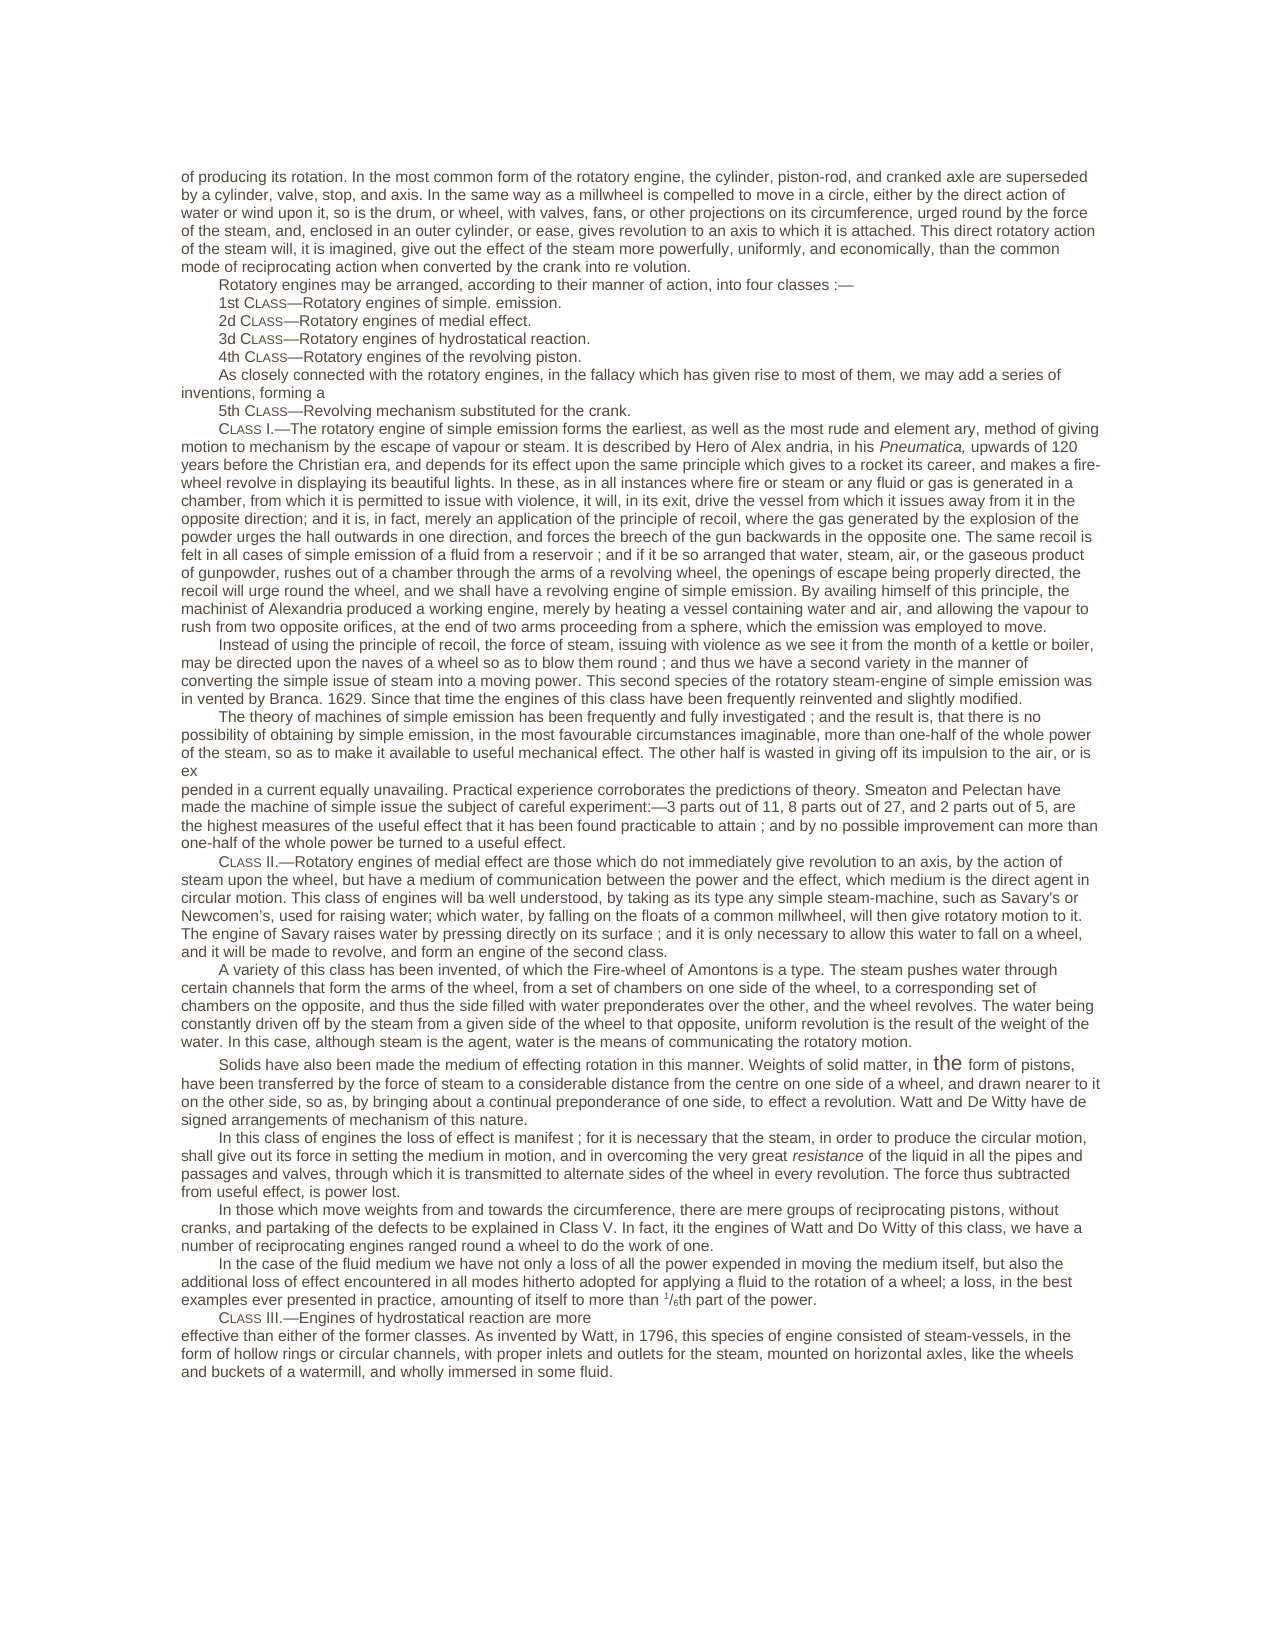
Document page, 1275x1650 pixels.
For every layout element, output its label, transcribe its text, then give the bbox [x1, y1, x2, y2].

text Rotatory engines may be arranged, according to their manner of action, into four classes :— [181, 276, 1102, 294]
text Class II.—Rotatory engines of medial effect are those which do not immediately give revolution to an axis, by the action of steam upon the wheel, but have a medium of communication between the power and the effect, which medium is the direct agent in circular motion. This class of engines will ba well understood, by taking as its type any simple steam-machine, such as Savary's or Newcomen’s, used for raising water; which water, by falling on the floats of a common millwheel, will then give rotatory motion to it. The engine of Savary raises water by pressing directly on its surface ; and it is only necessary to allow this water to fall on a wheel, and it will be made to revolve, and form an engine of the second class. [181, 852, 1102, 960]
text Class III.—Engines of hydrostatical reaction are more [181, 1309, 1102, 1327]
text A variety of this class has been invented, of which the Fire-wheel of Amontons is a type. The steam pushes water through certain channels that form the arms of the wheel, from a set of chambers on one side of the wheel, to a corresponding set of chambers on the opposite, and thus the side filled with water preponderates over the other, and the wheel revolves. The water being constantly driven off by the steam from a given side of the wheel to that opposite, uniform revolution is the result of the weight of the water. In this case, although steam is the agent, water is the means of communicating the rotatory motion. [181, 960, 1102, 1051]
text The theory of machines of simple emission has been frequently and fully investigated ; and the result is, that there is no possibility of obtaining by simple emission, in the most favourable circumstances imaginable, more than one-half of the whole power of the steam, so as to make it available to useful mechanical effect. The other half is wasted in giving off its impulsion to the air, or is ex [181, 708, 1102, 780]
text 5th Class—Revolving mechanism substituted for the crank. [181, 402, 1102, 420]
text of producing its rotation. In the most common form of the rotatory engine, the cylinder, piston-rod, and cranked axle are superseded by a cylinder, valve, stop, and axis. In the same way as a millwheel is compelled to move in a circle, either by the direct action of water or wind upon it, so is the drum, or wheel, with valves, fans, or other projections on its circumference, urged round by the force of the steam, and, enclosed in an outer cylinder, or ease, gives revolution to an axis to which it is attached. This direct rotatory action of the steam will, it is imagined, give out the effect of the steam more powerfully, uniformly, and economically, than the common mode of reciprocating action when converted by the crank into re volution. [181, 167, 1102, 276]
text In the case of the fluid medium we have not only a loss of all the power expended in moving the medium itself, but also the additional loss of effect encountered in all modes hitherto adopted for applying a fluid to the rotation of a wheel; a loss, in the best examples ever presented in practice, amounting of itself to more than 1/6th part of the power. [181, 1255, 1102, 1309]
text 4th Class—Rotatory engines of the revolving piston. [181, 348, 1102, 366]
text In those which move weights from and towards the circumference, there are mere groups of reciprocating pistons, without cranks, and partaking of the defects to be explained in Class V. In fact, itι the engines of Watt and Do Witty of this class, we have a number of reciprocating engines ranged round a wheel to do the work of one. [181, 1201, 1102, 1255]
text Instead of using the principle of recoil, the force of steam, issuing with violence as we see it from the month of a kettle or boiler, may be directed upon the naves of a wheel so as to blow them round ; and thus we have a second variety in the manner of converting the simple issue of steam into a moving power. This second species of the rotatory steam-engine of simple emission was in vented by Branca. 1629. Since that time the engines of this class have been frequently reinvented and slightly modified. [181, 636, 1102, 708]
text 2d Class—Rotatory engines of medial effect. [181, 312, 1102, 330]
text effective than either of the former classes. As invented by Watt, in 1796, this species of engine consisted of steam-vessels, in the form of hollow rings or circular channels, with proper inlets and outlets for the steam, mounted on horizontal axles, like the wheels and buckets of a watermill, and wholly immersed in some fluid. [181, 1327, 1102, 1381]
text pended in a current equally unavailing. Practical experience corroborates the predictions of theory. Smeaton and Pelectan have made the machine of simple issue the subject of careful experiment:—3 parts out of 11, 8 parts out of 27, and 2 parts out of 5, are the highest measures of the useful effect that it has been found practicable to attain ; and by no possible improvement can more than one-half of the whole power be turned to a useful effect. [181, 780, 1102, 852]
text Class I.—The rotatory engine of simple emission forms the earliest, as well as the most rude and element ary, method of giving motion to mechanism by the escape of vapour or steam. It is described by Hero of Alex andria, in his Pneumatica, upwards of 120 years before the Christian era, and depends for its effect upon the same principle which gives to a rocket its career, and makes a fire-wheel revolve in displaying its beautiful lights. In these, as in all instances where fire or steam or any fluid or gas is generated in a chamber, from which it is permitted to issue with violence, it will, in its exit, drive the vessel from which it issues away from it in the opposite direction; and it is, in fact, merely an application of the principle of recoil, where the gas generated by the explosion of the powder urges the hall outwards in one direction, and forces the breech of the gun backwards in the opposite one. The same recoil is felt in all cases of simple emission of a fluid from a reservoir ; and if it be so arranged that water, steam, air, or the gaseous product of gunpowder, rushes out of a chamber through the arms of a revolving wheel, the openings of escape being properly directed, the recoil will urge round the wheel, and we shall have a revolving engine of simple emission. By availing himself of this principle, the machinist of Alexandria produced a working engine, merely by heating a vessel containing water and air, and allowing the vapour to rush from two opposite orifices, at the end of two arms proceeding from a sphere, which the emission was employed to move. [181, 420, 1102, 636]
text 3d Class—Rotatory engines of hydrostatical reaction. [181, 330, 1102, 348]
text 1st Class—Rotatory engines of simple. emission. [181, 294, 1102, 312]
text Solids have also been made the medium of effecting rotation in this manner. Weights of solid matter, in the form of pistons, have been transferred by the force of steam to a considerable distance from the centre on one side of a wheel, and drawn nearer to it on the other side, so as, by bringing about a continual preponderance of one side, to effect a revolution. Watt and De Witty have de signed arrangements of mechanism of this nature. [181, 1051, 1102, 1128]
text In this class of engines the loss of effect is manifest ; for it is necessary that the steam, in order to produce the circular motion, shall give out its force in setting the medium in motion, and in overcoming the very great resistance of the liquid in all the pipes and passages and valves, through which it is transmitted to alternate sides of the wheel in every revolution. The force thus subtracted from useful effect, is power lost. [181, 1128, 1102, 1201]
text As closely connected with the rotatory engines, in the fallacy which has given rise to most of them, we may add a series of inventions, forming a [181, 366, 1102, 402]
